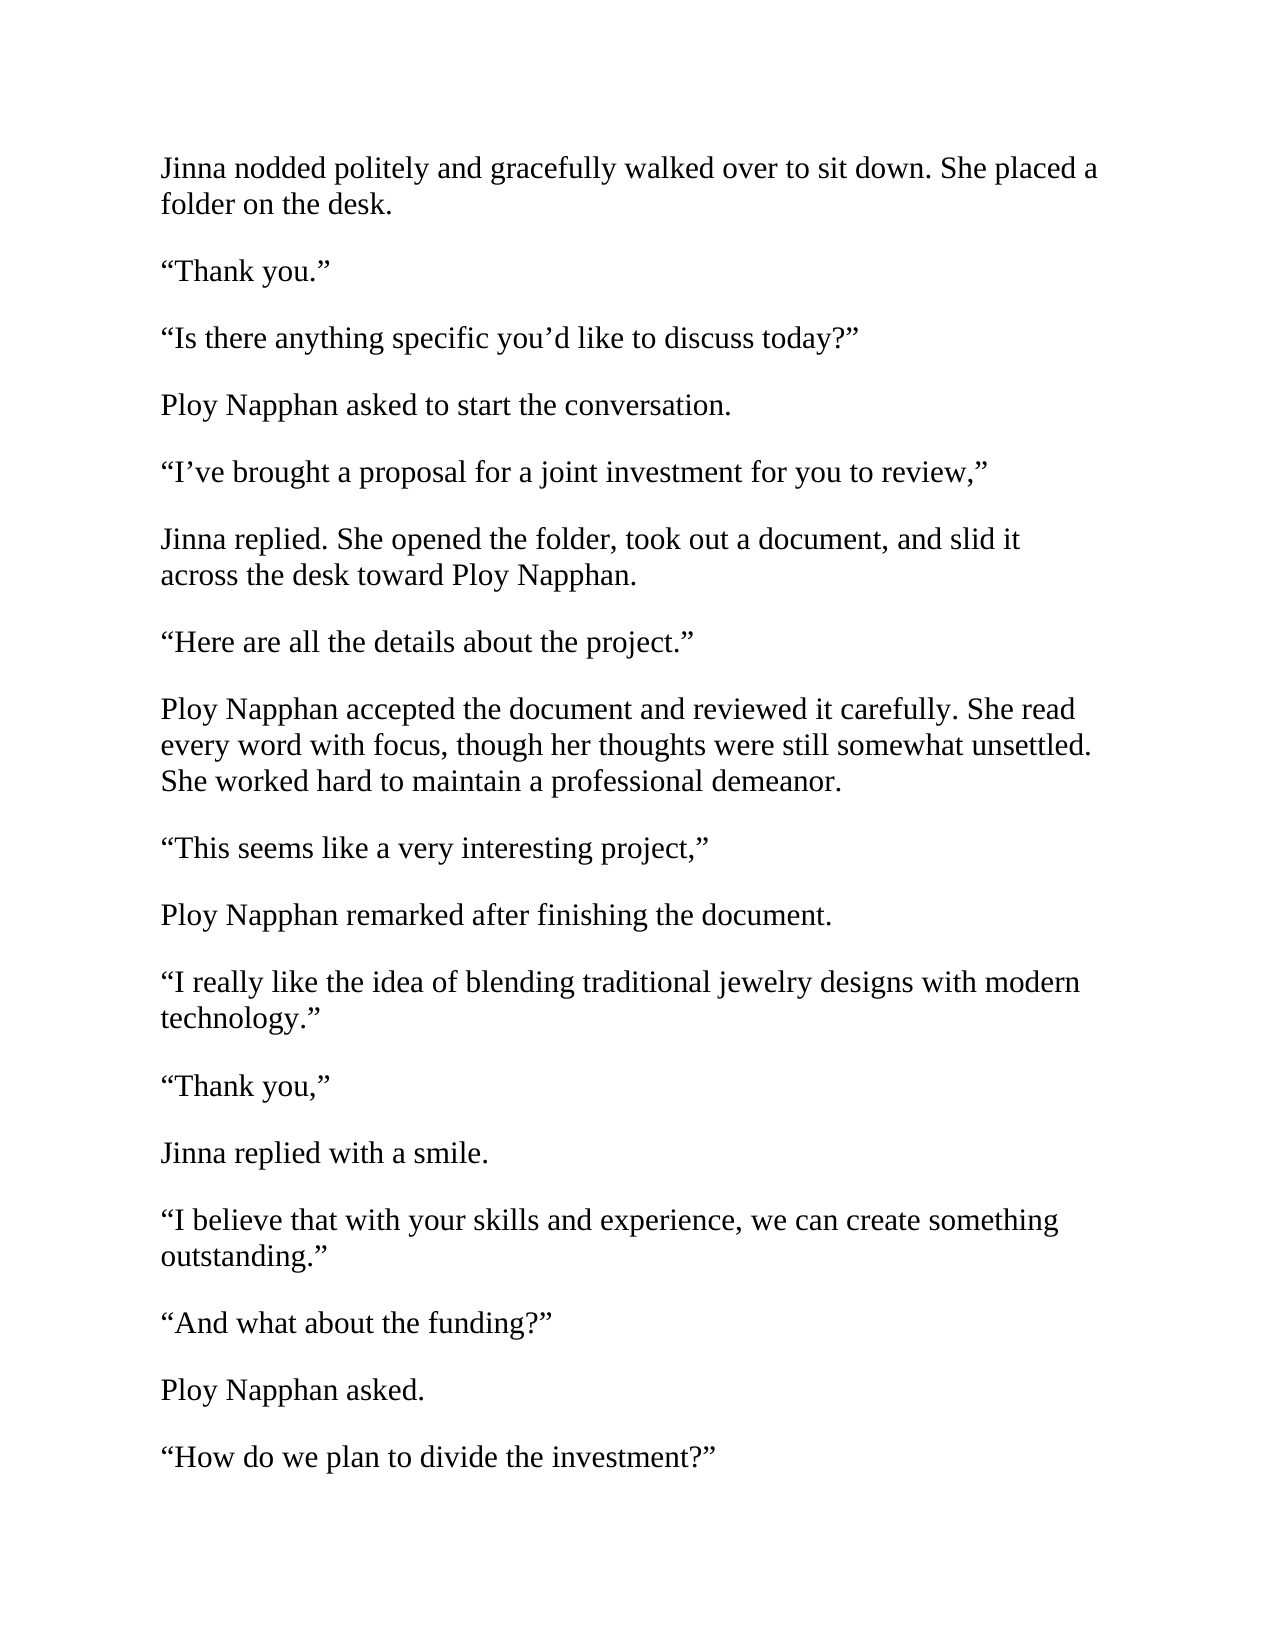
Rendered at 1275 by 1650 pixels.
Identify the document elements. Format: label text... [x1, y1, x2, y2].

text “Here are all the details about the project.” [160, 623, 1127, 659]
text “Is there anything specific you’d like to discuss today?” Ploy Napphan asked to start the conversation. [160, 319, 862, 422]
text “Thank you.” [160, 252, 1127, 288]
text “I really like the idea of blending traditional jewelry designs with modern technology.” [160, 964, 1083, 1036]
text “Thank you,” [160, 1067, 1127, 1103]
text Ploy Napphan remarked after finishing the document. [160, 897, 1127, 932]
text Jinna replied. She opened the folder, took out a document, and slid it across the desk toward Ploy Napphan. [160, 520, 1105, 592]
text “I’ve brought a proposal for a joint investment for you to review,” [160, 453, 1127, 489]
text Jinna replied with a smile. [160, 1134, 1127, 1170]
text Ploy Napphan accepted the document and reviewed it carefully. She read every word with focus, though her thoughts were still somewhat unsettled. She worked hard to maintain a professional demeanor. [160, 690, 1094, 798]
text Jinna nodded politely and gracefully walked over to sit down. She placed a folder on the desk. [160, 149, 1101, 221]
text “I believe that with your skills and experience, we can create something outstanding.” [160, 1201, 1061, 1273]
text “And what about the funding?” Ploy Napphan asked. [160, 1304, 555, 1407]
text “This seems like a very interesting project,” [160, 829, 1127, 865]
text “How do we plan to divide the investment?” [160, 1438, 1127, 1474]
